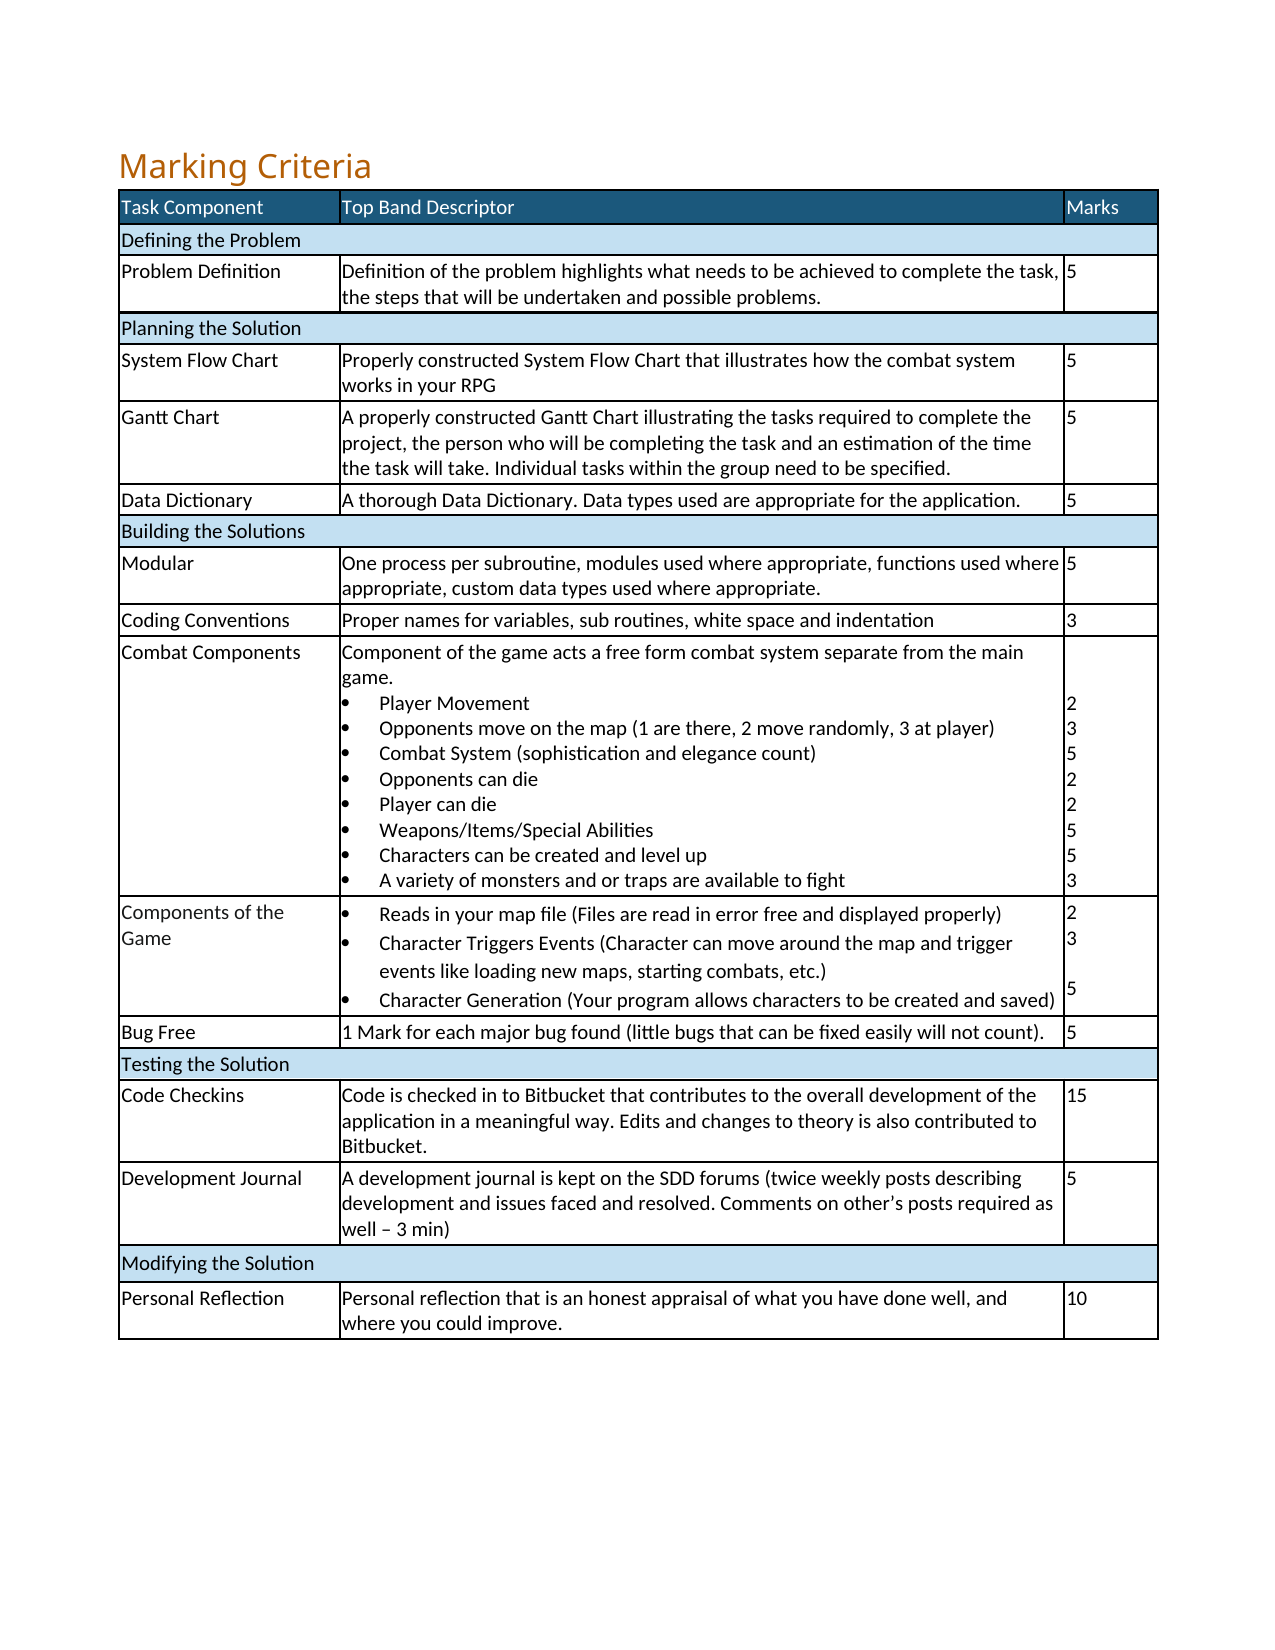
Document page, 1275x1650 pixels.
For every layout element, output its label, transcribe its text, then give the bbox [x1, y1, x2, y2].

table_cell Bug Free [120, 1017, 339, 1047]
table_cell 2 3 5 2 2 5 5 3 [1065, 637, 1157, 895]
table_cell Proper names for variables, sub routines, white space and indentation [341, 605, 1063, 635]
table_header Top Band Descriptor [341, 191, 1063, 223]
table_cell Planning the Solution [120, 314, 1157, 343]
table_cell Component of the game acts a free form combat system separate from the main game. Player Movement Opponents move on the map (1 are there, 2 move randomly, 3 at player) Combat System (sophistication and elegance count) Opponents can die Player can die Weapons/Items/Special Abilities Characters can be created and level up A variety of monsters and or traps are available to fight [341, 637, 1063, 895]
table_cell 5 [1065, 256, 1157, 311]
table_cell System Flow Chart [120, 345, 339, 400]
table_cell Coding Conventions [120, 605, 339, 635]
table_cell Data Dictionary [120, 485, 339, 514]
table_cell 2 3 5 [1065, 897, 1157, 1015]
table_cell Code is checked in to Bitbucket that contributes to the overall development of the application in a meaningful way. Edits and changes to theory is also contributed to Bitbucket. [341, 1081, 1063, 1161]
table_cell Personal reflection that is an honest appraisal of what you have done well, and where you could improve. [341, 1283, 1063, 1338]
table_cell 5 [1065, 548, 1157, 603]
table_cell Reads in your map file (Files are read in error free and displayed properly) Character Triggers Events (Character can move around the map and trigger events like loading new maps, starting combats, etc.) Character Generation (Your program allows characters to be created and saved) [341, 897, 1063, 1015]
table_cell Testing the Solution [120, 1049, 1157, 1078]
table_cell 10 [1065, 1283, 1157, 1338]
table_cell A properly constructed Gantt Chart illustrating the tasks required to complete the project, the person who will be completing the task and an estimation of the time the task will take. Individual tasks within the group need to be specified. [341, 402, 1063, 483]
table_cell 5 [1065, 402, 1157, 483]
table_cell 15 [1065, 1081, 1157, 1161]
table_cell 3 [1065, 605, 1157, 635]
table_cell One process per sub­routine, modules used where appropriate, functions used where appropriate, custom data types used where appropriate. [341, 548, 1063, 603]
table_cell Problem Definition [120, 256, 339, 311]
table_cell A development journal is kept on the SDD forums (twice weekly posts describing development and issues faced and resolved. Comments on other’s posts required as well – 3 min) [341, 1163, 1063, 1243]
table_cell 5 [1065, 1017, 1157, 1047]
table_cell Code Check­ins [120, 1081, 339, 1161]
subtitle Marking Criteria [118, 143, 1157, 188]
table_cell Development Journal [120, 1163, 339, 1243]
table_cell Definition of the problem highlights what needs to be achieved to complete the task, the steps that will be undertaken and possible problems. [341, 256, 1063, 311]
table_cell Building the Solutions [120, 516, 1157, 546]
table_cell Components of the Game [120, 897, 339, 1015]
table_cell Gantt Chart [120, 402, 339, 483]
table_cell 5 [1065, 485, 1157, 514]
table_cell A thorough Data Dictionary. Data types used are appropriate for the application. [341, 485, 1063, 514]
table_cell Modifying the Solution [120, 1246, 1157, 1281]
table_cell Modular [120, 548, 339, 603]
table_cell 5 [1065, 345, 1157, 400]
table_cell Personal Reflection [120, 1283, 339, 1338]
table_header Marks [1065, 191, 1157, 223]
table_cell Combat Components [120, 637, 339, 895]
table_cell Properly constructed System Flow Chart that illustrates how the combat system works in your RPG [341, 345, 1063, 400]
table_cell 5 [1065, 1163, 1157, 1243]
table_header Task Component [120, 191, 339, 223]
table_cell Defining the Problem [120, 225, 1157, 254]
table_cell ­1 Mark for each major bug found (little bugs that can be fixed easily will not count). [341, 1017, 1063, 1047]
